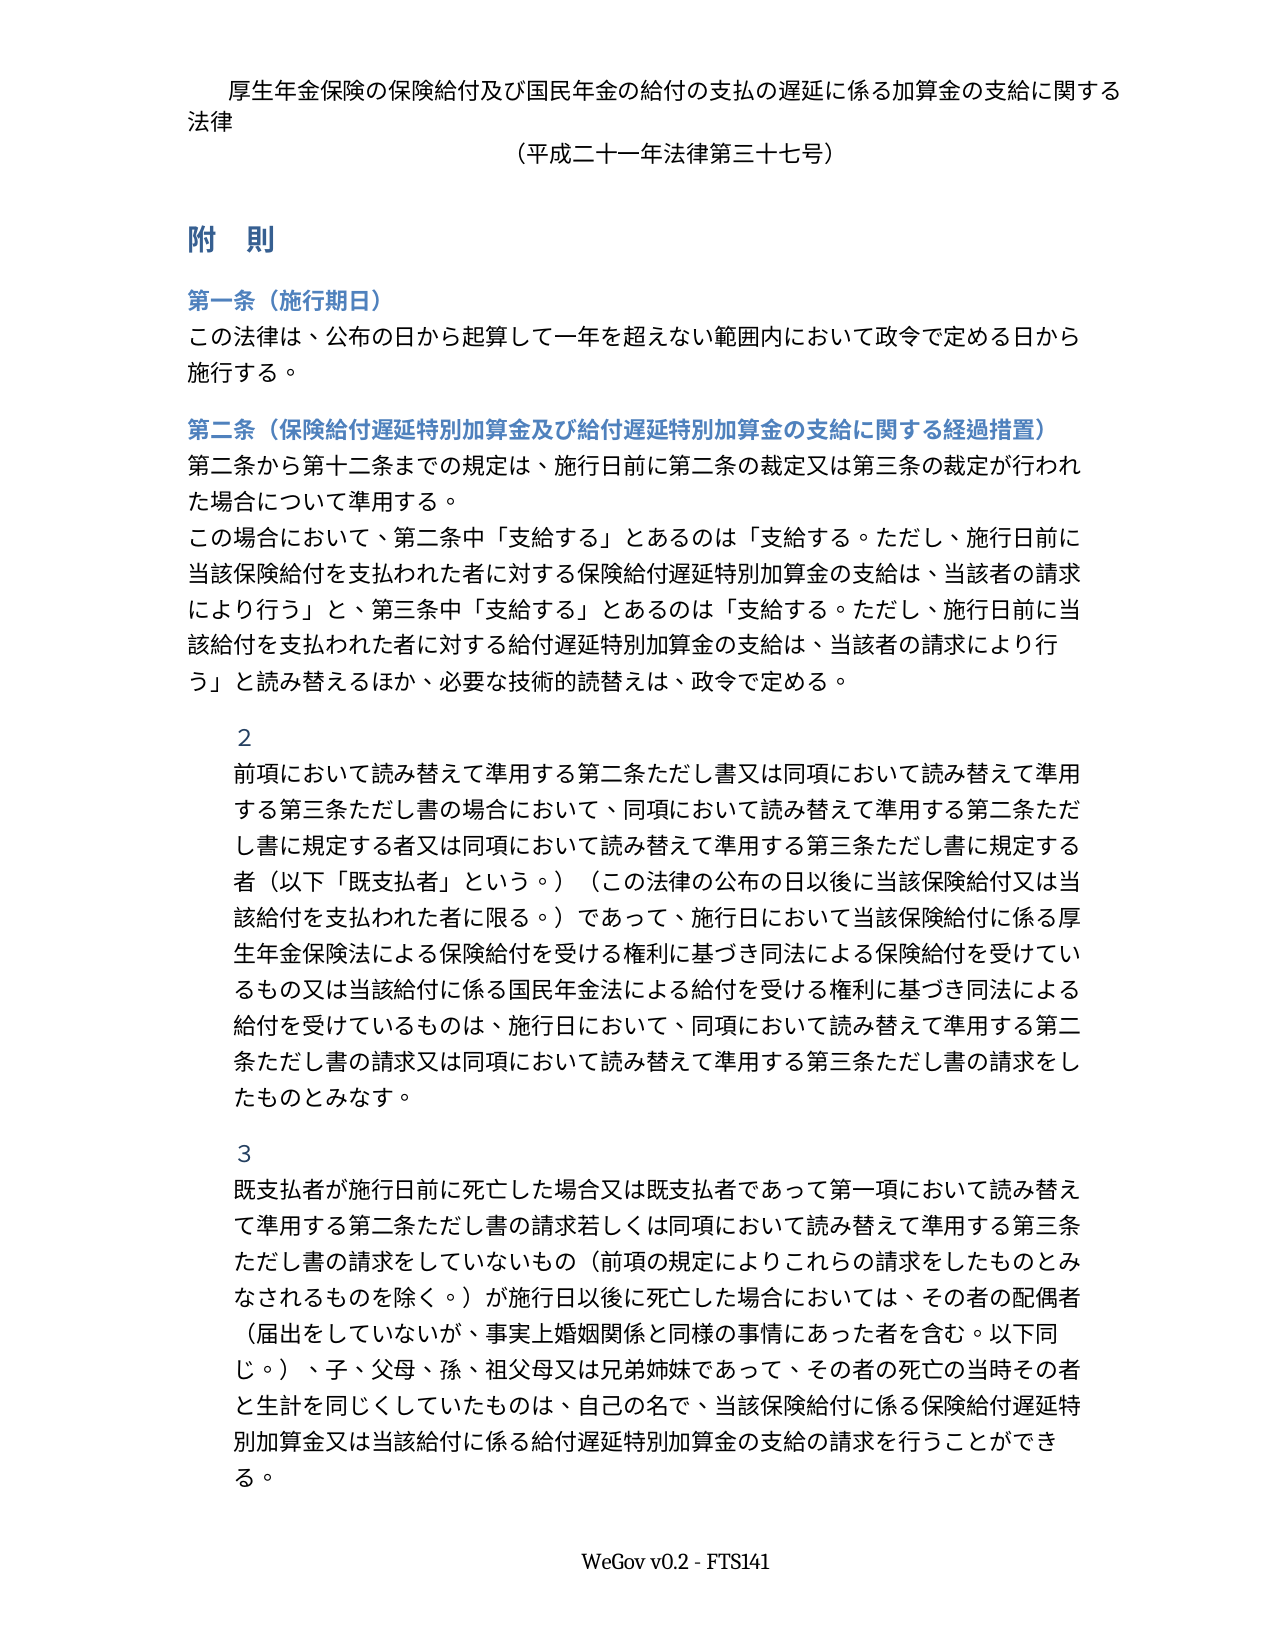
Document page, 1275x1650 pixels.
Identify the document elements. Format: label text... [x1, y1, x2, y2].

subtitle ２ [233, 722, 1087, 753]
subtitle 附 則 [187, 219, 1087, 258]
text 前項において読み替えて準用する第二条ただし書又は同項において読み替えて準用する第三条ただし書の場合において、同項において読み替えて準用する第二条ただし書に規定する者又は同項において読み替えて準用する第三条ただし書に規定する者（以下「既支払者」という。）（この法律の公布の日以後に当該保険給付又は当該給付を支払われた者に限る。）であって、施行日において当該保険給付に係る厚生年金保険法による保険給付を受ける権利に基づき同法による保険給付を受けているもの又は当該給付に係る国民年金法による給付を受ける権利に基づき同法による給付を受けているものは、施行日において、同項において読み替えて準用する第二条ただし書の請求又は同項において読み替えて準用する第三条ただし書の請求をしたものとみなす。 [233, 758, 1087, 1113]
text この法律は、公布の日から起算して一年を超えない範囲内において政令で定める日から施行する。 [187, 321, 1087, 388]
text 第二条から第十二条までの規定は、施行日前に第二条の裁定又は第三条の裁定が行われた場合について準用する。 この場合において、第二条中「支給する」とあるのは「支給する。ただし、施行日前に当該保険給付を支払われた者に対する保険給付遅延特別加算金の支給は、当該者の請求により行う」と、第三条中「支給する」とあるのは「支給する。ただし、施行日前に当該給付を支払われた者に対する給付遅延特別加算金の支給は、当該者の請求により行う」と読み替えるほか、必要な技術的読替えは、政令で定める。 [187, 450, 1087, 697]
subtitle 第一条（施行期日） [187, 285, 1087, 316]
subtitle 第二条（保険給付遅延特別加算金及び給付遅延特別加算金の支給に関する経過措置） [187, 414, 1087, 445]
subtitle ３ [233, 1138, 1087, 1169]
text 既支払者が施行日前に死亡した場合又は既支払者であって第一項において読み替えて準用する第二条ただし書の請求若しくは同項において読み替えて準用する第三条ただし書の請求をしていないもの（前項の規定によりこれらの請求をしたものとみなされるものを除く。）が施行日以後に死亡した場合においては、その者の配偶者（届出をしていないが、事実上婚姻関係と同様の事情にあった者を含む。以下同じ。）、子、父母、孫、祖父母又は兄弟姉妹であって、その者の死亡の当時その者と生計を同じくしていたものは、自己の名で、当該保険給付に係る保険給付遅延特別加算金又は当該給付に係る給付遅延特別加算金の支給の請求を行うことができる。 [233, 1174, 1087, 1493]
